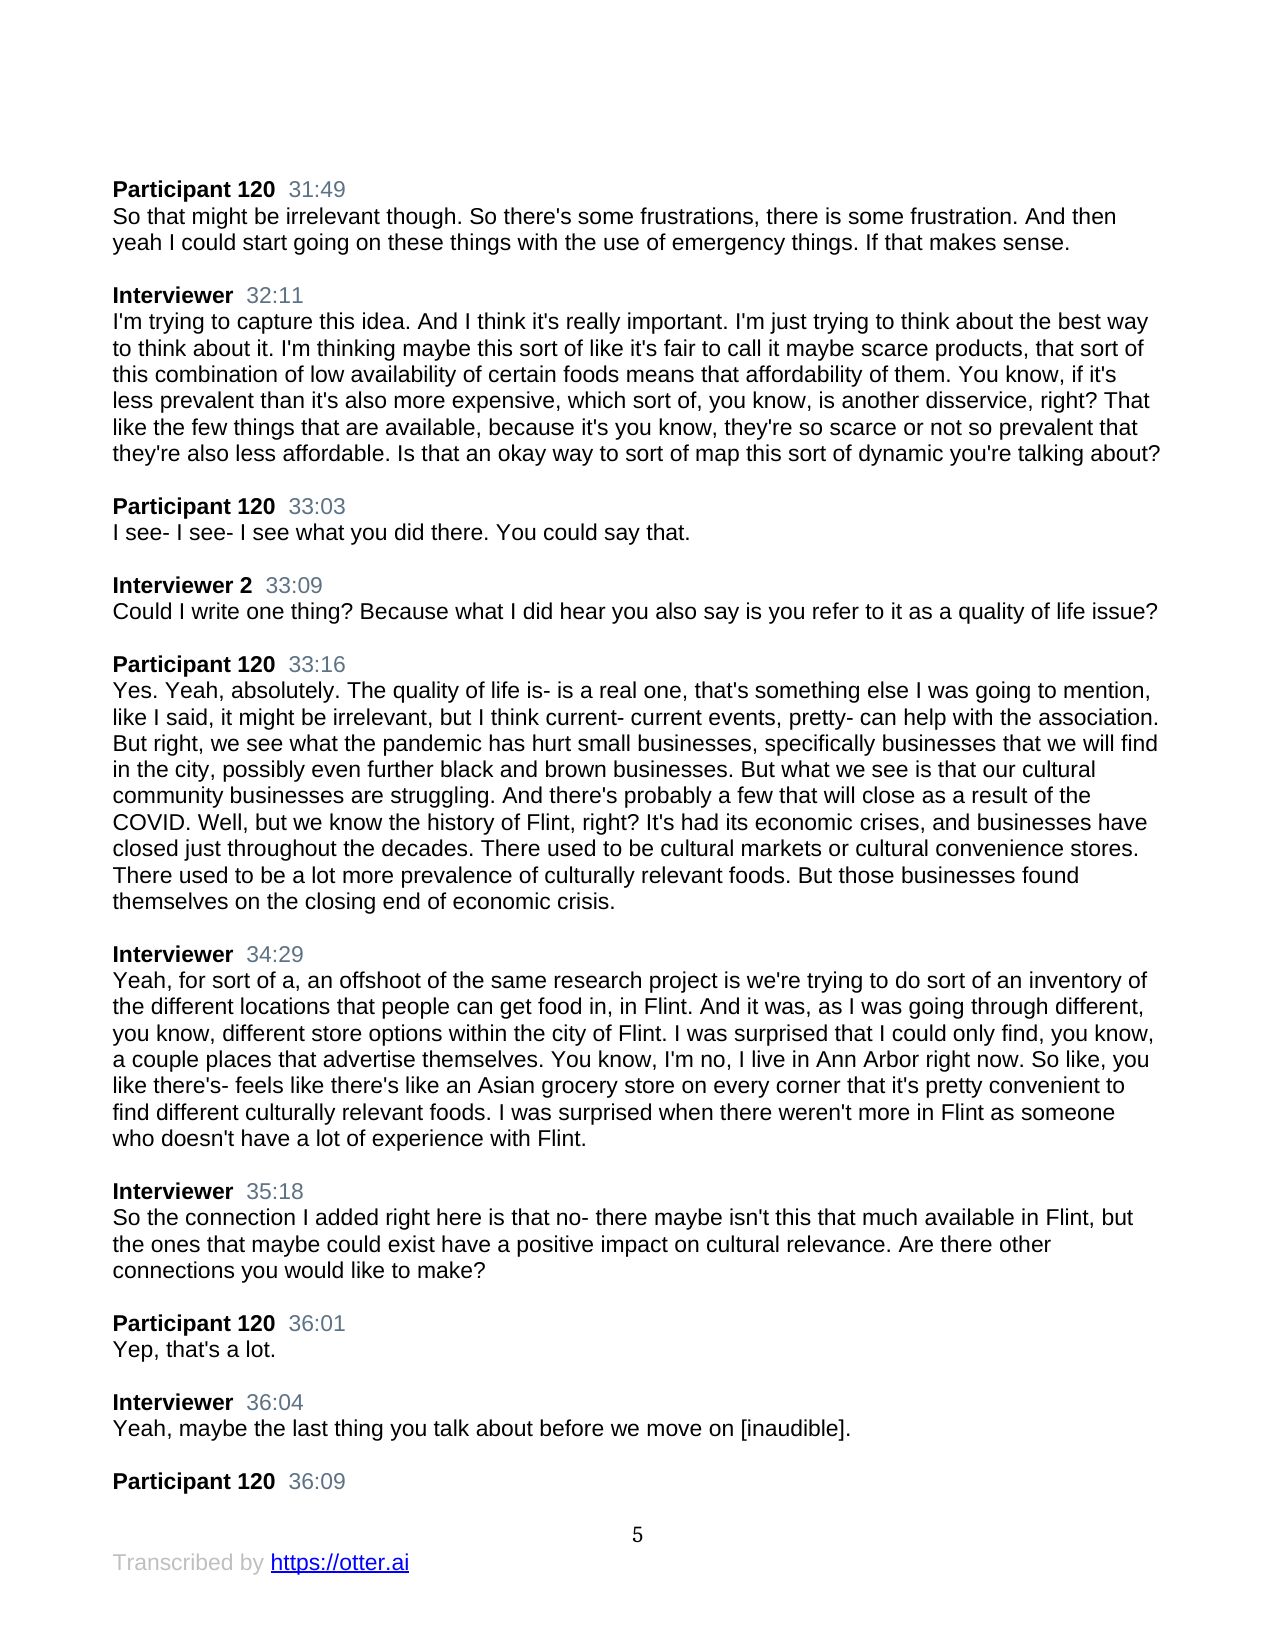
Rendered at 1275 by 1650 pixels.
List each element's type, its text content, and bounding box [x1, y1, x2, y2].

text Yeah, maybe the last thing you talk about before we move on [inaudible]. [112, 1415, 1162, 1441]
text Interviewer 2 33:09 [112, 572, 1162, 598]
text I see- I see- I see what you did there. You could say that. [112, 519, 1162, 545]
text Interviewer 32:11 [112, 282, 1162, 308]
text So that might be irrelevant though. So there's some frustrations, there is some frustration. And then yeah I could start going on these things with the use of emergency things. If that makes sense. [112, 203, 1162, 255]
text Participant 120 31:49 [112, 176, 1162, 203]
text Participant 120 33:03 [112, 493, 1162, 519]
text So the connection I added right here is that no- there maybe isn't this that much available in Flint, but the ones that maybe could exist have a positive impact on cultural relevance. Are there other connections you would like to make? [112, 1204, 1162, 1283]
text Yeah, for sort of a, an offshoot of the same research project is we're trying to do sort of an inventory of the different locations that people can get food in, in Flint. And it was, as I was going through different, you know, different store options within the city of Flint. I was surprised that I could only find, you know, a couple places that advertise themselves. You know, I'm no, I live in Ann Arbor right now. So like, you like there's- feels like there's like an Asian grocery store on every corner that it's pretty convenient to find different culturally relevant foods. I was surprised when there weren't more in Flint as someone who doesn't have a lot of experience with Flint. [112, 967, 1162, 1151]
text Could I write one thing? Because what I did hear you also say is you refer to it as a quality of life issue? [112, 598, 1162, 624]
text Yes. Yeah, absolutely. The quality of life is- is a real one, that's something else I was going to mention, like I said, it might be irrelevant, but I think current- current events, pretty- can help with the association. But right, we see what the pandemic has hurt small businesses, specifically businesses that we will find in the city, possibly even further black and brown businesses. But what we see is that our cultural community businesses are struggling. And there's probably a few that will close as a result of the COVID. Well, but we know the history of Flint, right? It's had its economic crises, and businesses have closed just throughout the decades. There used to be cultural markets or cultural convenience stores. There used to be a lot more prevalence of culturally relevant foods. But those businesses found themselves on the closing end of economic crisis. [112, 677, 1162, 914]
text Interviewer 34:29 [112, 941, 1162, 967]
text Interviewer 36:04 [112, 1389, 1162, 1415]
text Interviewer 35:18 [112, 1178, 1162, 1204]
text Participant 120 36:01 [112, 1309, 1162, 1336]
text Yep, that's a lot. [112, 1336, 1162, 1362]
text Participant 120 33:16 [112, 651, 1162, 677]
text I'm trying to capture this idea. And I think it's really important. I'm just trying to think about the best way to think about it. I'm thinking maybe this sort of like it's fair to call it maybe scarce products, that sort of this combination of low availability of certain foods means that affordability of them. You know, if it's less prevalent than it's also more expensive, which sort of, you know, is another disservice, right? That like the few things that are available, because it's you know, they're so scarce or not so prevalent that they're also less affordable. Is that an okay way to sort of map this sort of dynamic you're talking about? [112, 308, 1162, 466]
text Participant 120 36:09 [112, 1468, 1162, 1494]
